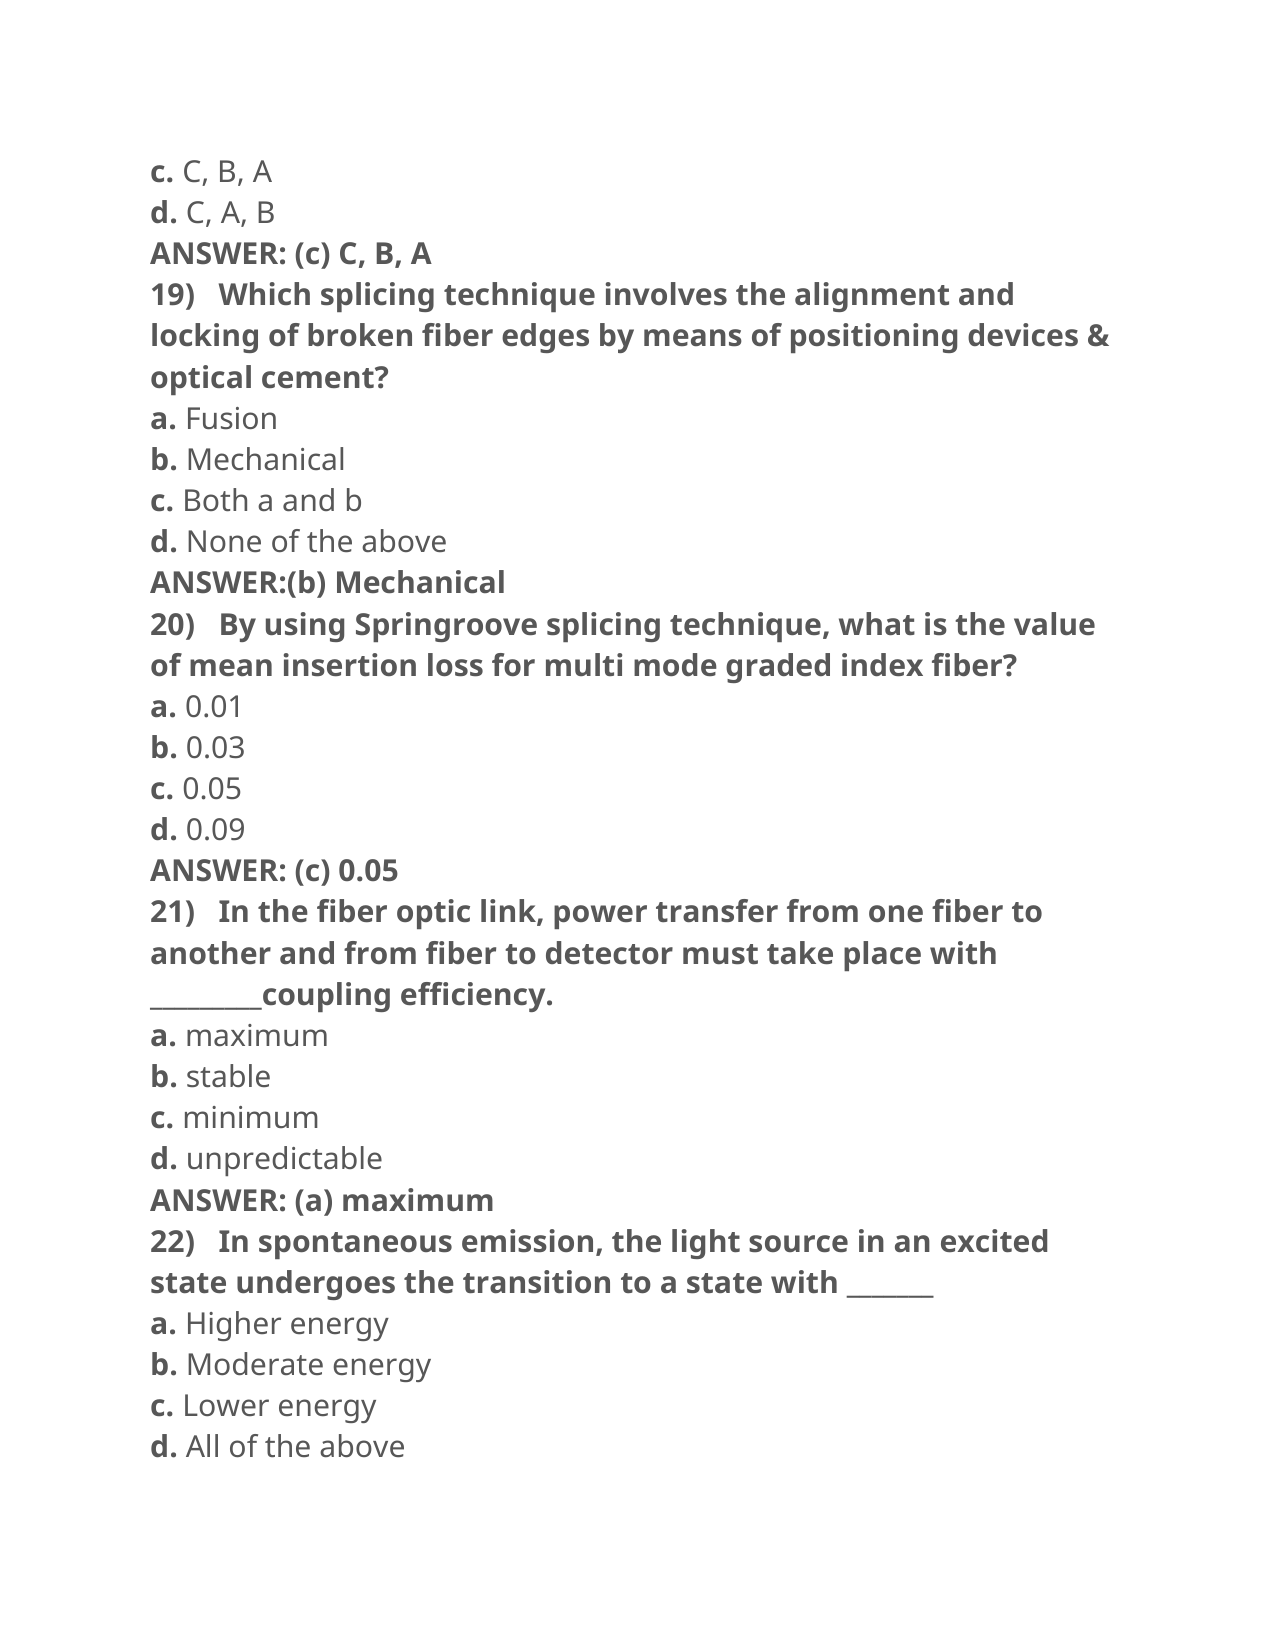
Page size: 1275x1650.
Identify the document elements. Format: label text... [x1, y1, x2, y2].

text a. 0.01 b. 0.03 c. 0.05 d. 0.09 [150, 685, 1125, 849]
text a. maximum b. stable c. minimum d. unpredictable [150, 1014, 1125, 1179]
text 20) By using Springroove splicing technique, what is the value of mean insertion loss for multi mode graded index fiber? [150, 603, 1125, 685]
text a. Higher energy b. Moderate energy c. Lower energy d. All of the above [150, 1302, 1125, 1467]
text ANSWER: (c) 0.05 [150, 849, 1125, 891]
text ANSWER: (a) maximum [150, 1179, 1125, 1220]
text ANSWER:(b) Mechanical [150, 561, 1125, 603]
text 19) Which splicing technique involves the alignment and locking of broken fiber edges by means of positioning devices & optical cement? [150, 273, 1125, 397]
text 22) In spontaneous emission, the light source in an excited state undergoes the transition to a state with _______ [150, 1220, 1125, 1302]
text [150, 150, 1125, 232]
text ANSWER: (c) C, B, A [150, 232, 1125, 273]
text a. Fusion b. Mechanical c. Both a and b d. None of the above [150, 397, 1125, 561]
text 21) In the fiber optic link, power transfer from one fiber to another and from fiber to detector must take place with _________coupling efficiency. [150, 891, 1125, 1014]
